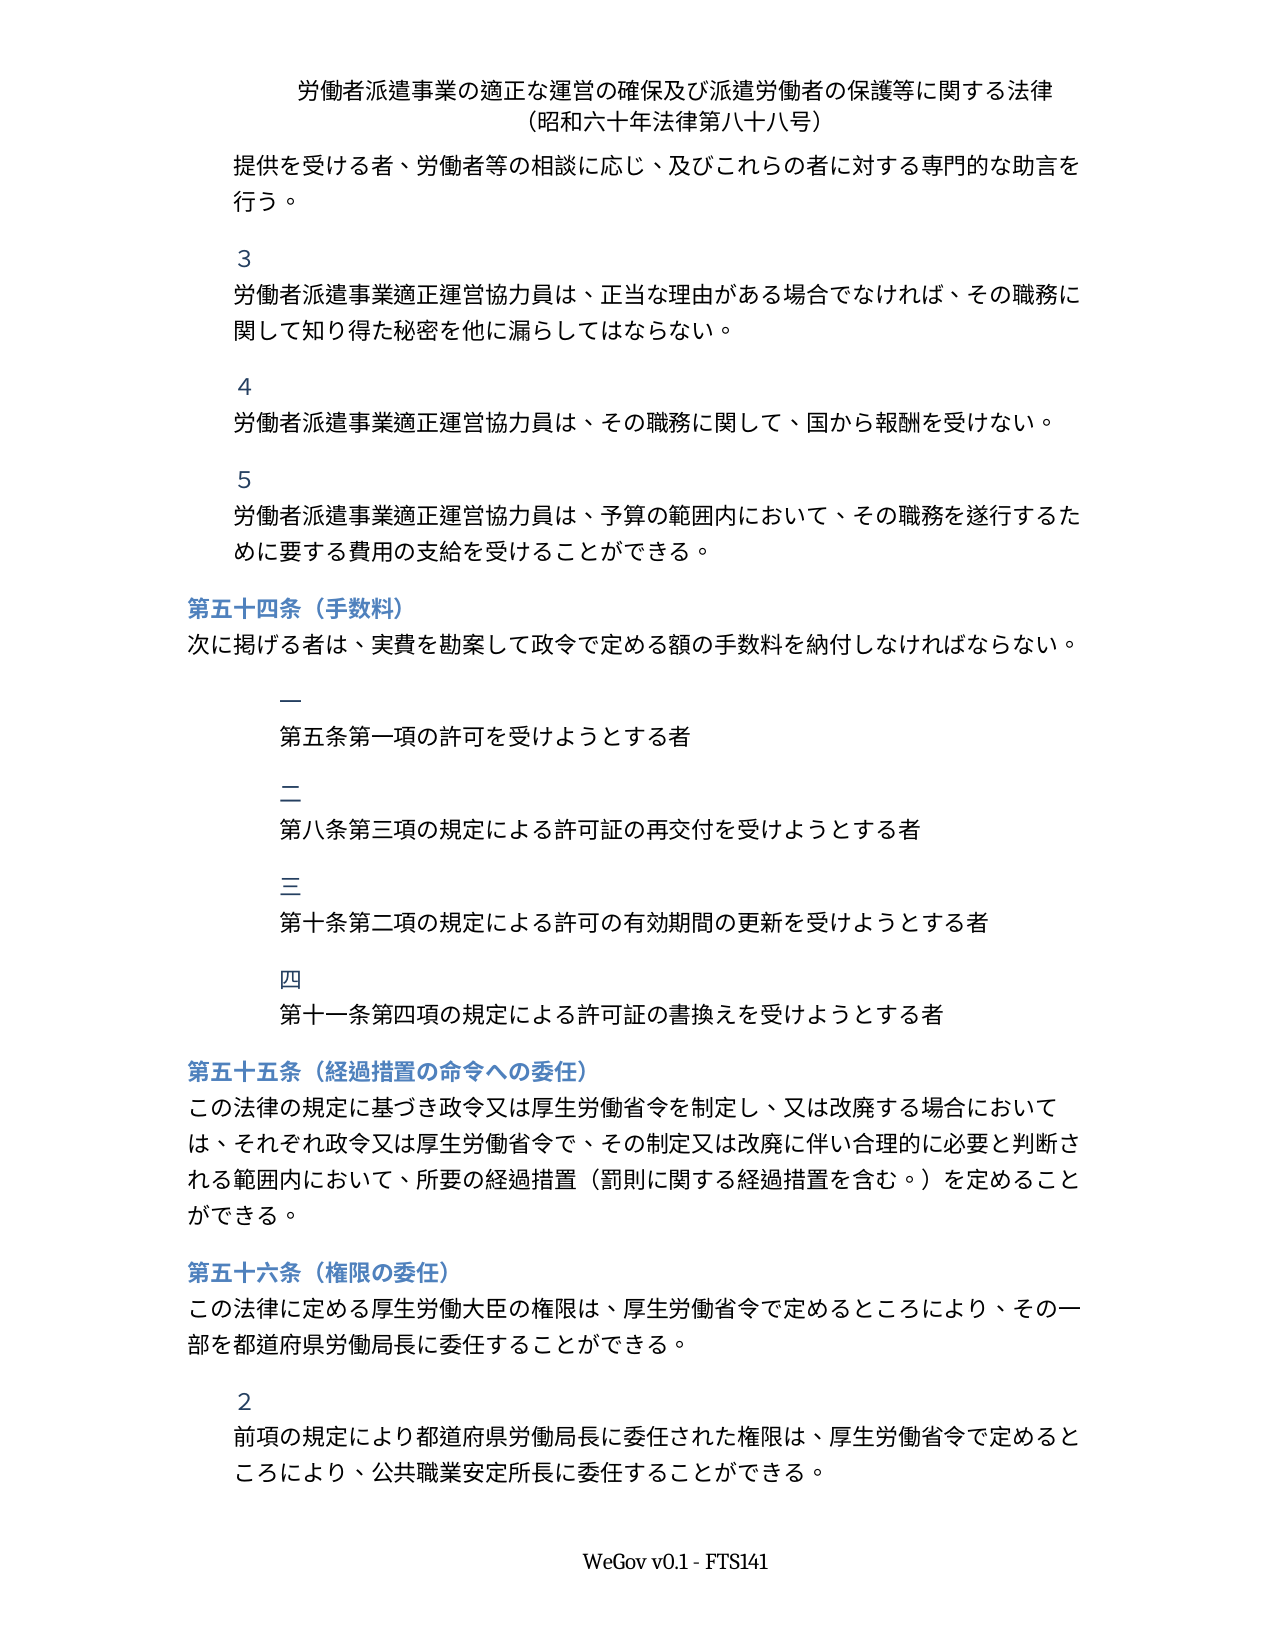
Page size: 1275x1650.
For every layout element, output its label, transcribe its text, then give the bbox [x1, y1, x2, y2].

text 前項の規定により都道府県労働局長に委任された権限は、厚生労働省令で定めるところにより、公共職業安定所長に委任することができる。 [233, 1421, 1087, 1488]
text 労働者派遣事業適正運営協力員は、その職務に関して、国から報酬を受けない。 [233, 407, 1087, 438]
text この法律に定める厚生労働大臣の権限は、厚生労働省令で定めるところにより、その一部を都道府県労働局長に委任することができる。 [187, 1293, 1087, 1360]
text この法律の規定に基づき政令又は厚生労働省令を制定し、又は改廃する場合においては、それぞれ政令又は厚生労働省令で、その制定又は改廃に伴い合理的に必要と判断される範囲内において、所要の経過措置（罰則に関する経過措置を含む。）を定めることができる。 [187, 1092, 1087, 1231]
text 第十一条第四項の規定による許可証の書換えを受けようとする者 [279, 999, 1087, 1031]
text 労働者派遣事業適正運営協力員は、労働者派遣事業の適正な運営及び適正な派遣就業の確保に関する施策に協力して、労働者派遣をする事業主、労働者派遣の役務の提供を受ける者、労働者等の相談に応じ、及びこれらの者に対する専門的な助言を行う。 [233, 150, 1087, 217]
text 第八条第三項の規定による許可証の再交付を受けようとする者 [279, 814, 1087, 845]
subtitle 第五十五条（経過措置の命令への委任） [187, 1056, 1087, 1087]
subtitle ２ [233, 1385, 1087, 1417]
subtitle 四 [279, 963, 1087, 995]
subtitle 第五十六条（権限の委任） [187, 1257, 1087, 1288]
subtitle 一 [279, 685, 1087, 717]
text 第十条第二項の規定による許可の有効期間の更新を受けようとする者 [279, 907, 1087, 938]
subtitle 三 [279, 871, 1087, 902]
text 労働者派遣事業適正運営協力員は、予算の範囲内において、その職務を遂行するために要する費用の支給を受けることができる。 [233, 500, 1087, 567]
text 次に掲げる者は、実費を勘案して政令で定める額の手数料を納付しなければならない。 [187, 629, 1087, 660]
subtitle ３ [233, 243, 1087, 274]
subtitle 第五十四条（手数料） [187, 593, 1087, 624]
text 労働者派遣事業適正運営協力員は、正当な理由がある場合でなければ、その職務に関して知り得た秘密を他に漏らしてはならない。 [233, 279, 1087, 346]
subtitle ４ [233, 371, 1087, 403]
subtitle ５ [233, 464, 1087, 495]
text 第五条第一項の許可を受けようとする者 [279, 721, 1087, 753]
subtitle 二 [279, 778, 1087, 809]
